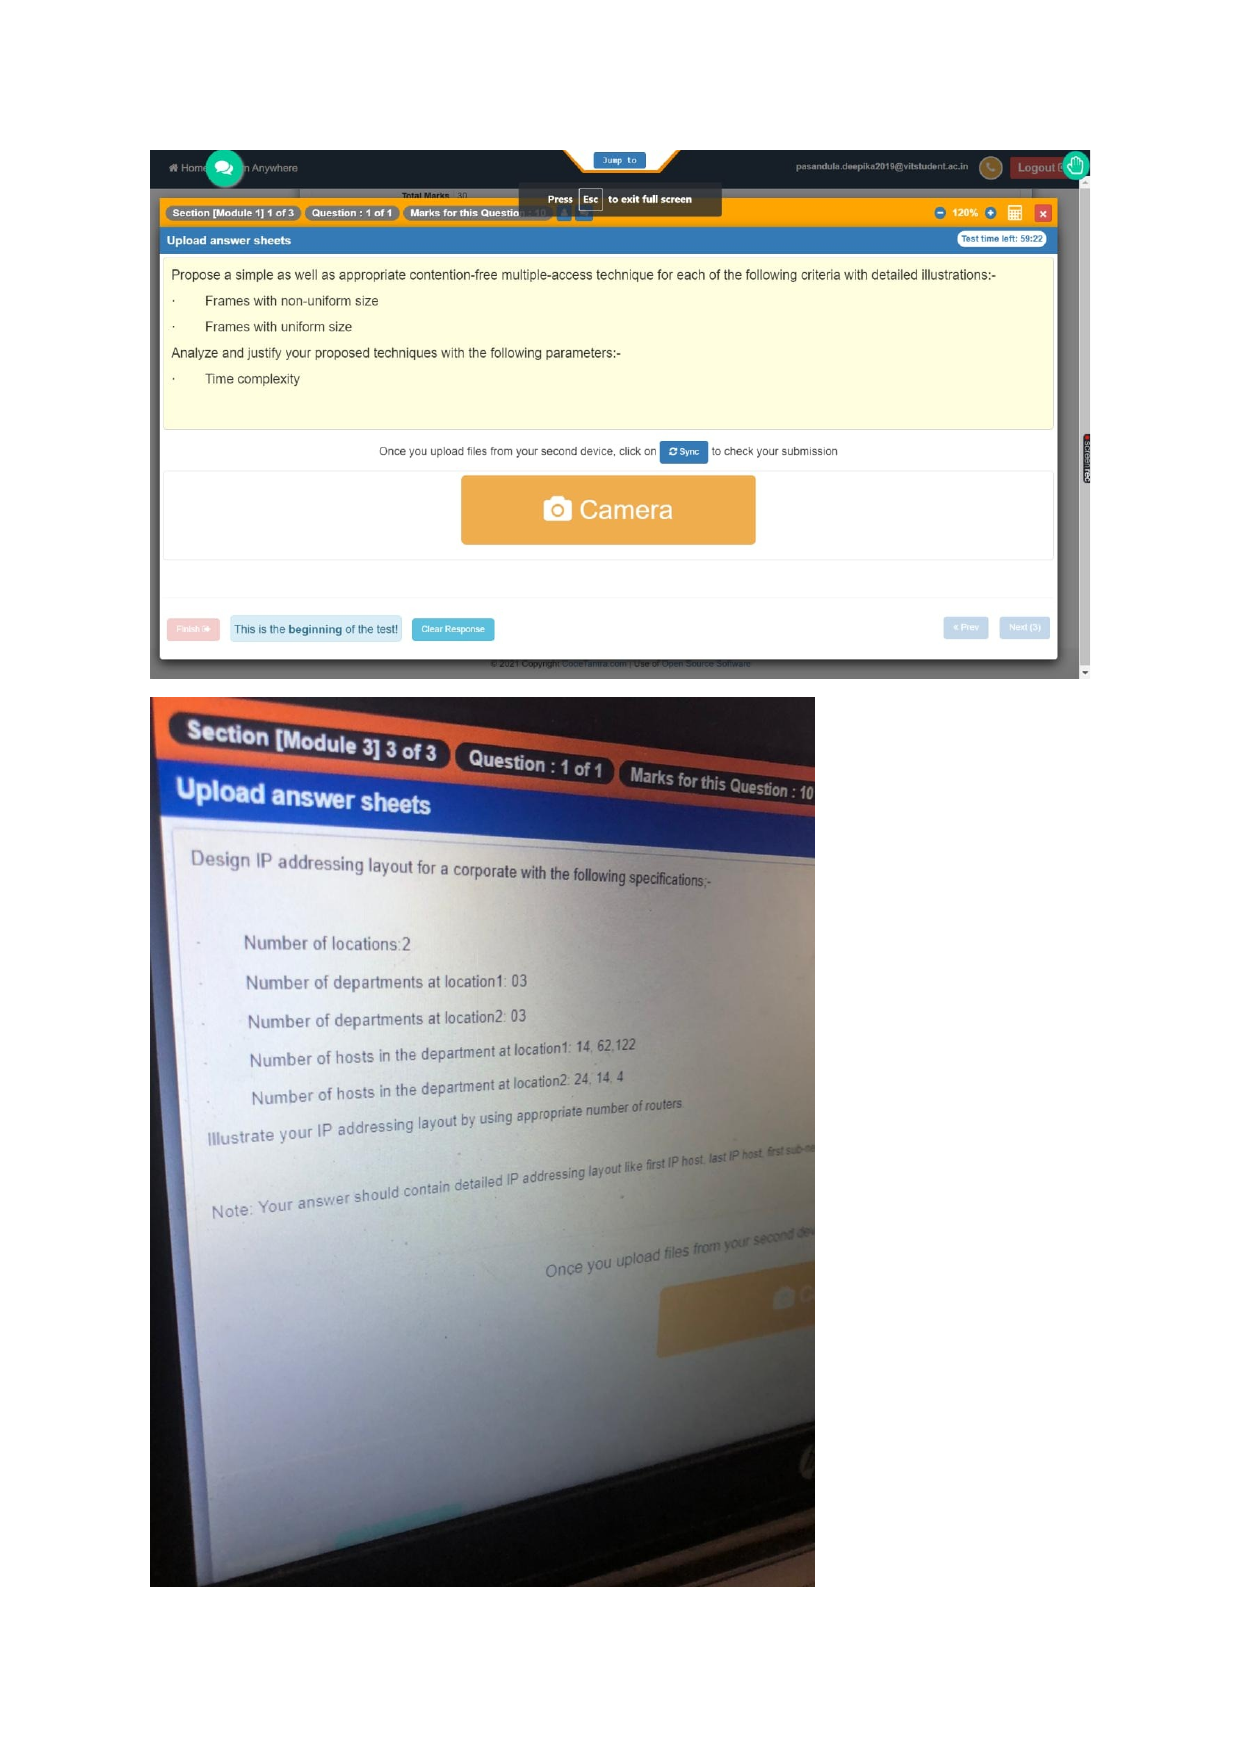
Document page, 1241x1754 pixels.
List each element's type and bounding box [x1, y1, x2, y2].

picture [150, 150, 1091, 679]
picture [150, 697, 815, 1587]
